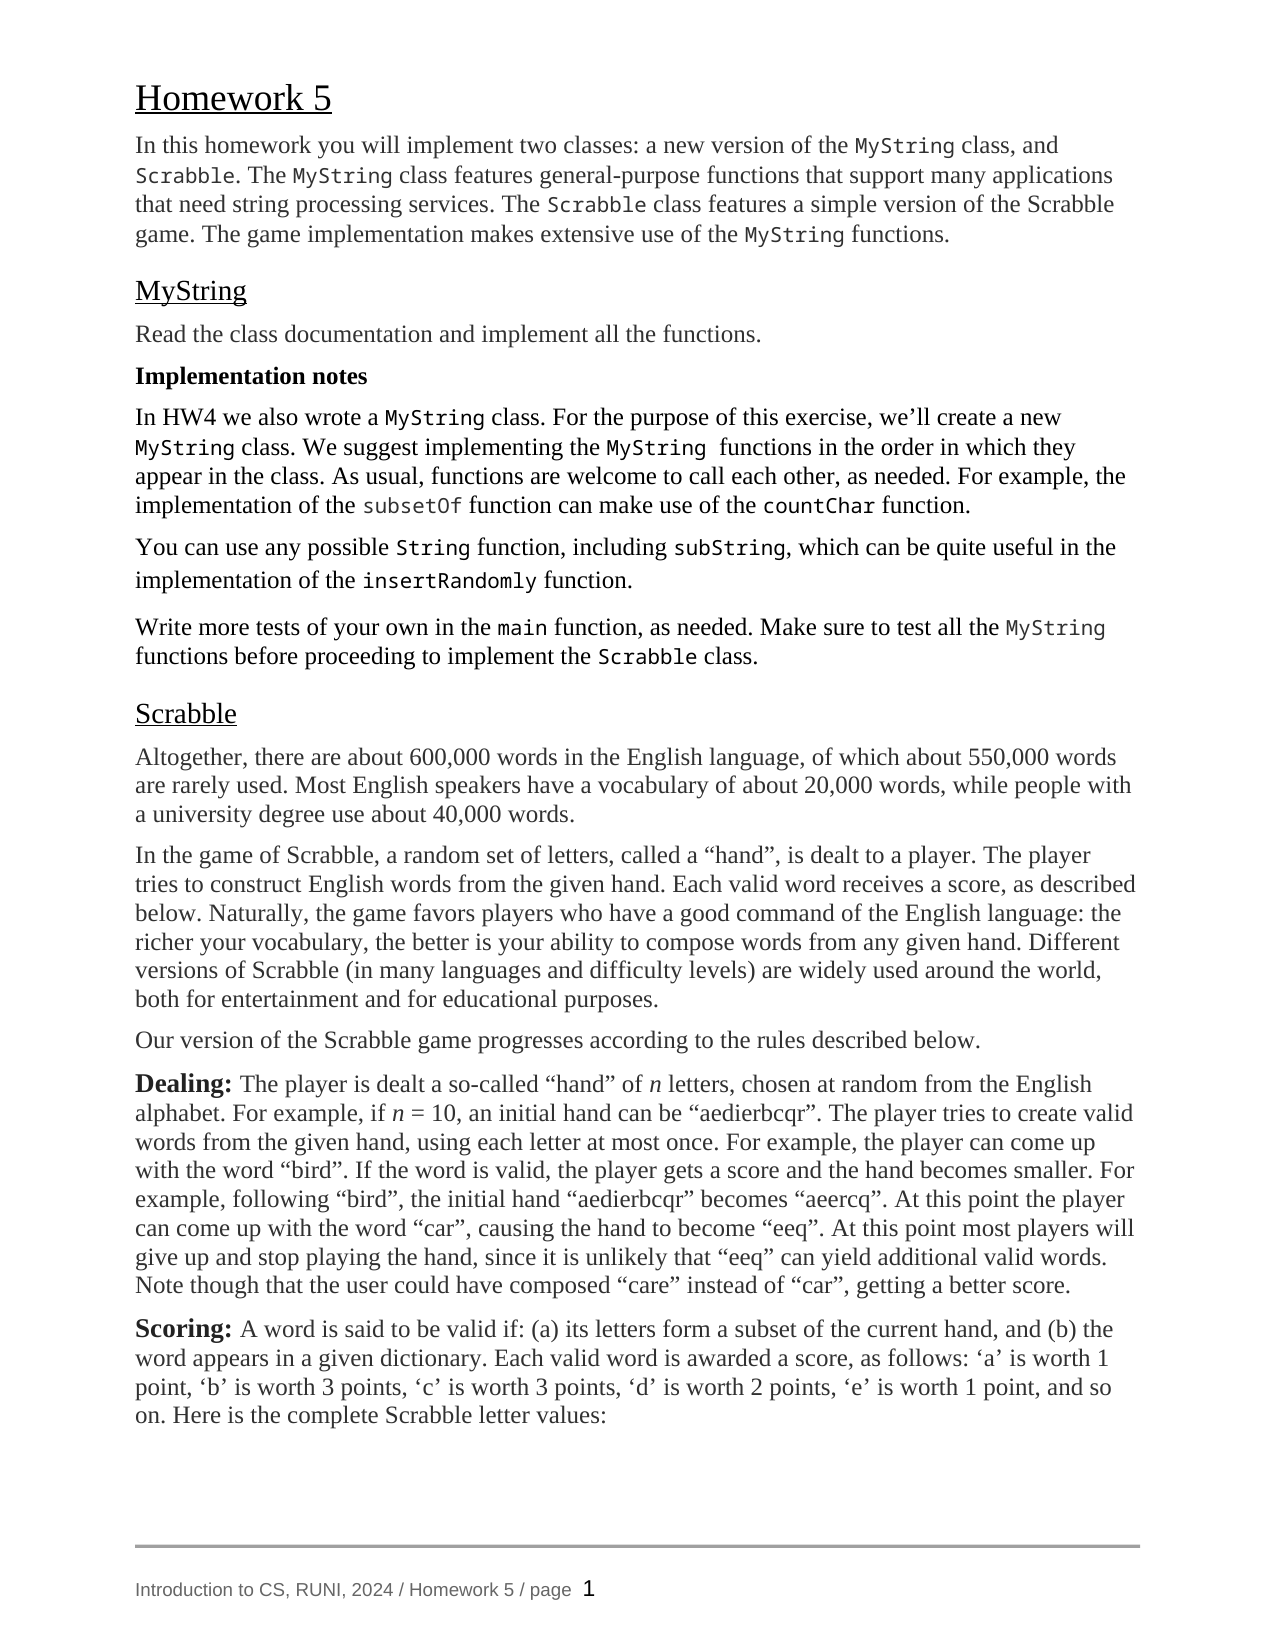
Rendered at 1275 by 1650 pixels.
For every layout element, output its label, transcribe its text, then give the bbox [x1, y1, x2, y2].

text Our version of the Scrabble game progresses according to the rules described below. [135, 1026, 1140, 1054]
text Write more tests of your own in the main function, as needed. Make sure to test all the MyString functions before proceeding to implement the Scrabble class. [135, 612, 1140, 671]
subtitle Scrabble [135, 696, 1140, 729]
text Implementation notes [135, 361, 1140, 389]
text Altogether, there are about 600,000 words in the English language, of which about 550,000 words are rarely used. Most English speakers have a vocabulary of about 20,000 words, while people with a university degree use about 40,000 words. [135, 742, 1140, 828]
text In this homework you will implement two classes: a new version of the MyString class, and Scrabble. The MyString class features general-purpose functions that support many applications that need string processing services. The Scrabble class features a simple version of the Scrabble game. The game implementation makes extensive use of the MyString functions. [135, 131, 1140, 248]
text In HW4 we also wrote a MyString class. For the purpose of this exercise, we’ll create a new MyString class. We suggest implementing the MyString functions in the order in which they appear in the class. As usual, functions are welcome to call each other, as needed. For example, the implementation of the subsetOf function can make use of the countChar function. [135, 402, 1140, 519]
subtitle Homework 5 [135, 75, 1140, 118]
text MyString [135, 273, 1140, 307]
text Read the class documentation and implement all the functions. [135, 319, 1140, 348]
text You can use any possible String function, including subString, which can be quite useful in the implementation of the insertRandomly function. [135, 532, 1140, 595]
text Dealing: The player is dealt a so-called “hand” of n letters, chosen at random from the English alphabet. For example, if n = 10, an initial hand can be “aedierbcqr”. The player tries to create valid words from the given hand, using each letter at most once. For example, the player can come up with the word “bird”. If the word is valid, the player gets a score and the hand becomes smaller. For example, following “bird”, the initial hand “aedierbcqr” becomes “aeercq”. At this point the player can come up with the word “car”, causing the hand to become “eeq”. At this point most players will give up and stop playing the hand, since it is unlikely that “eeq” can yield additional valid words. Note though that the user could have composed “care” instead of “car”, getting a better score. [135, 1067, 1140, 1299]
text Scoring: A word is said to be valid if: (a) its letters form a subset of the current hand, and (b) the word appears in a given dictionary. Each valid word is awarded a score, as follows: ‘a’ is worth 1 point, ‘b’ is worth 3 points, ‘c’ is worth 3 points, ‘d’ is worth 2 points, ‘e’ is worth 1 point, and so on. Here is the complete Scrabble letter values: [135, 1312, 1140, 1429]
text In the game of Scrabble, a random set of letters, called a “hand”, is dealt to a player. The player tries to construct English words from the given hand. Each valid word receives a score, as described below. Naturally, the game favors players who have a good command of the English language: the richer your vocabulary, the better is your ability to compose words from any given hand. Different versions of Scrabble (in many languages and difficulty levels) are widely used around the world, both for entertainment and for educational purposes. [135, 841, 1140, 1013]
